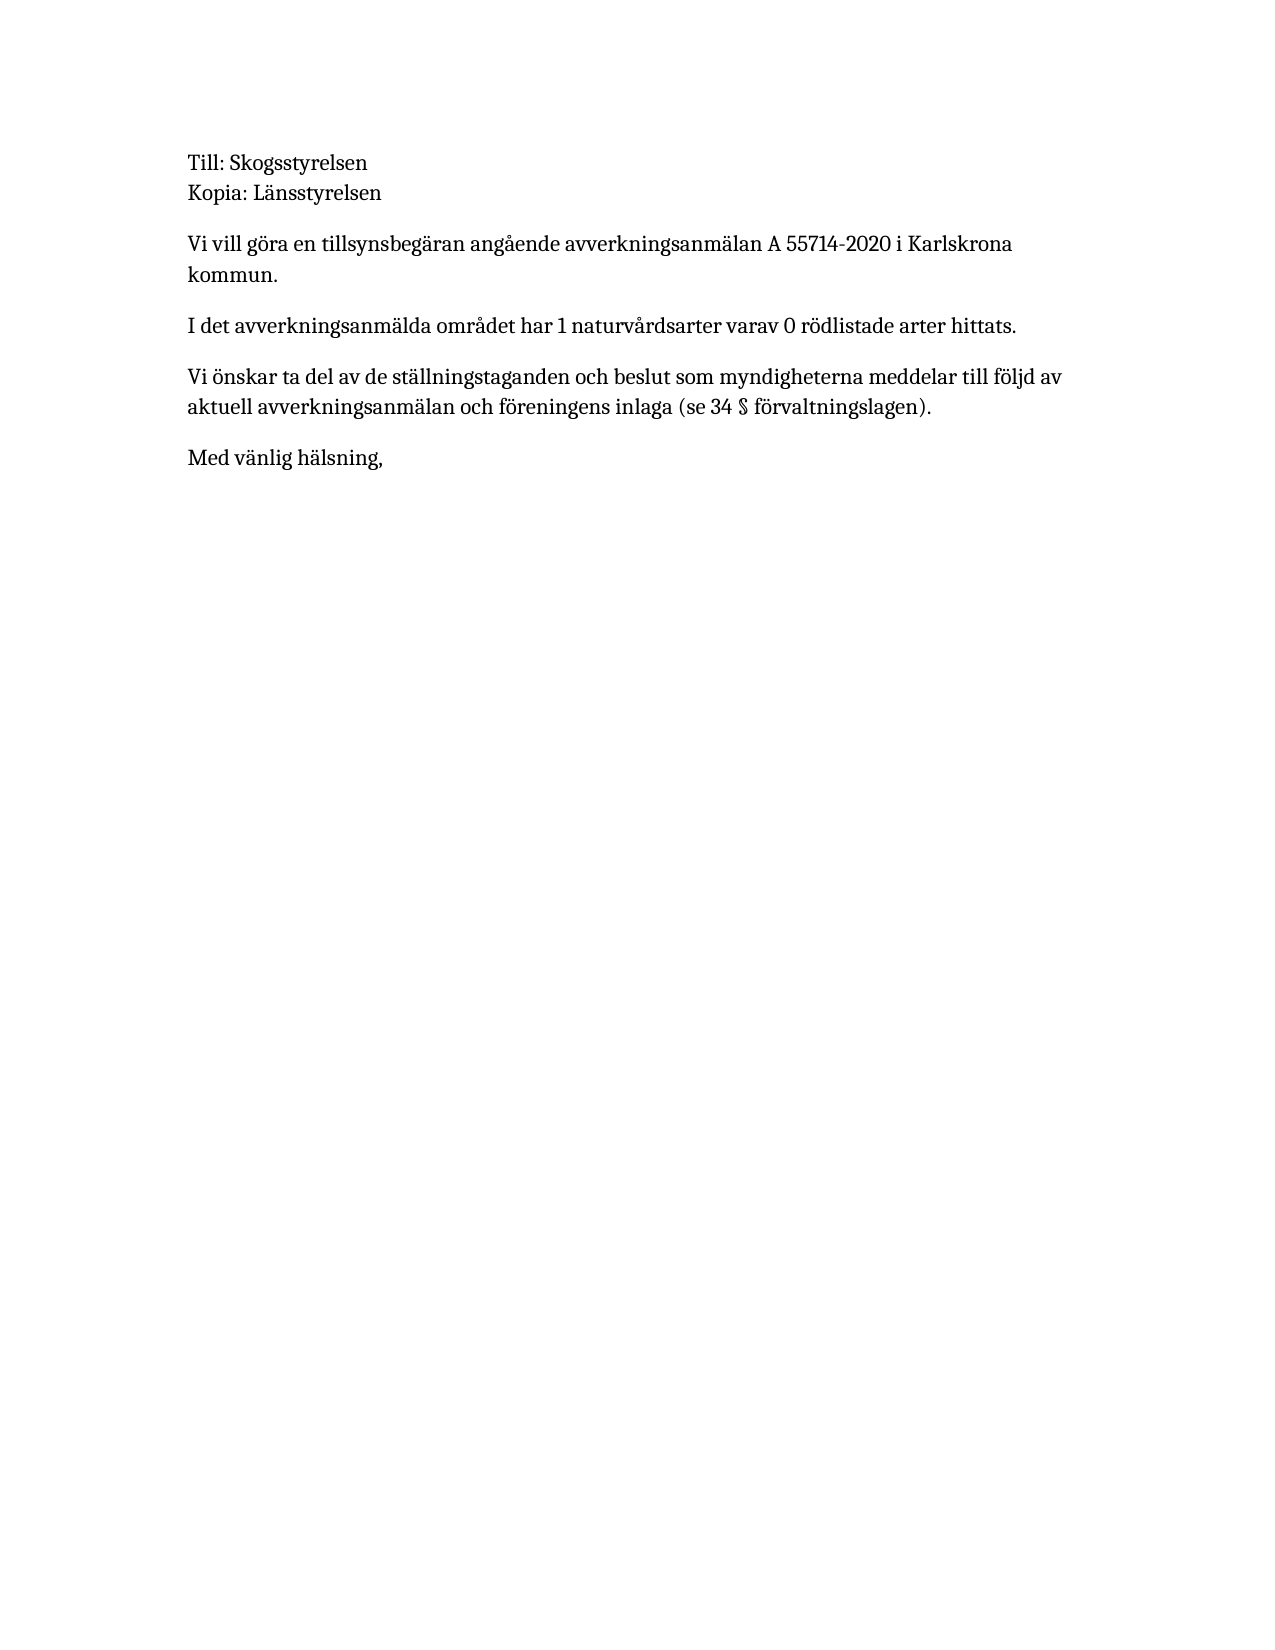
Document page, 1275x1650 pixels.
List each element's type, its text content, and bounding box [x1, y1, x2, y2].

text Vi önskar ta del av de ställningstaganden och beslut som myndigheterna meddelar till följd av aktuell avverkningsanmälan och föreningens inlaga (se 34 § förvaltningslagen). [187, 363, 1087, 420]
text Till: Skogsstyrelsen Kopia: Länsstyrelsen [187, 150, 1087, 207]
text I det avverkningsanmälda området har 1 naturvårdsarter varav 0 rödlistade arter hittats. [187, 312, 1087, 339]
text Vi vill göra en tillsynsbegäran angående avverkningsanmälan A 55714-2020 i Karlskrona kommun. [187, 231, 1087, 288]
text Med vänlig hälsning, [187, 445, 1087, 501]
